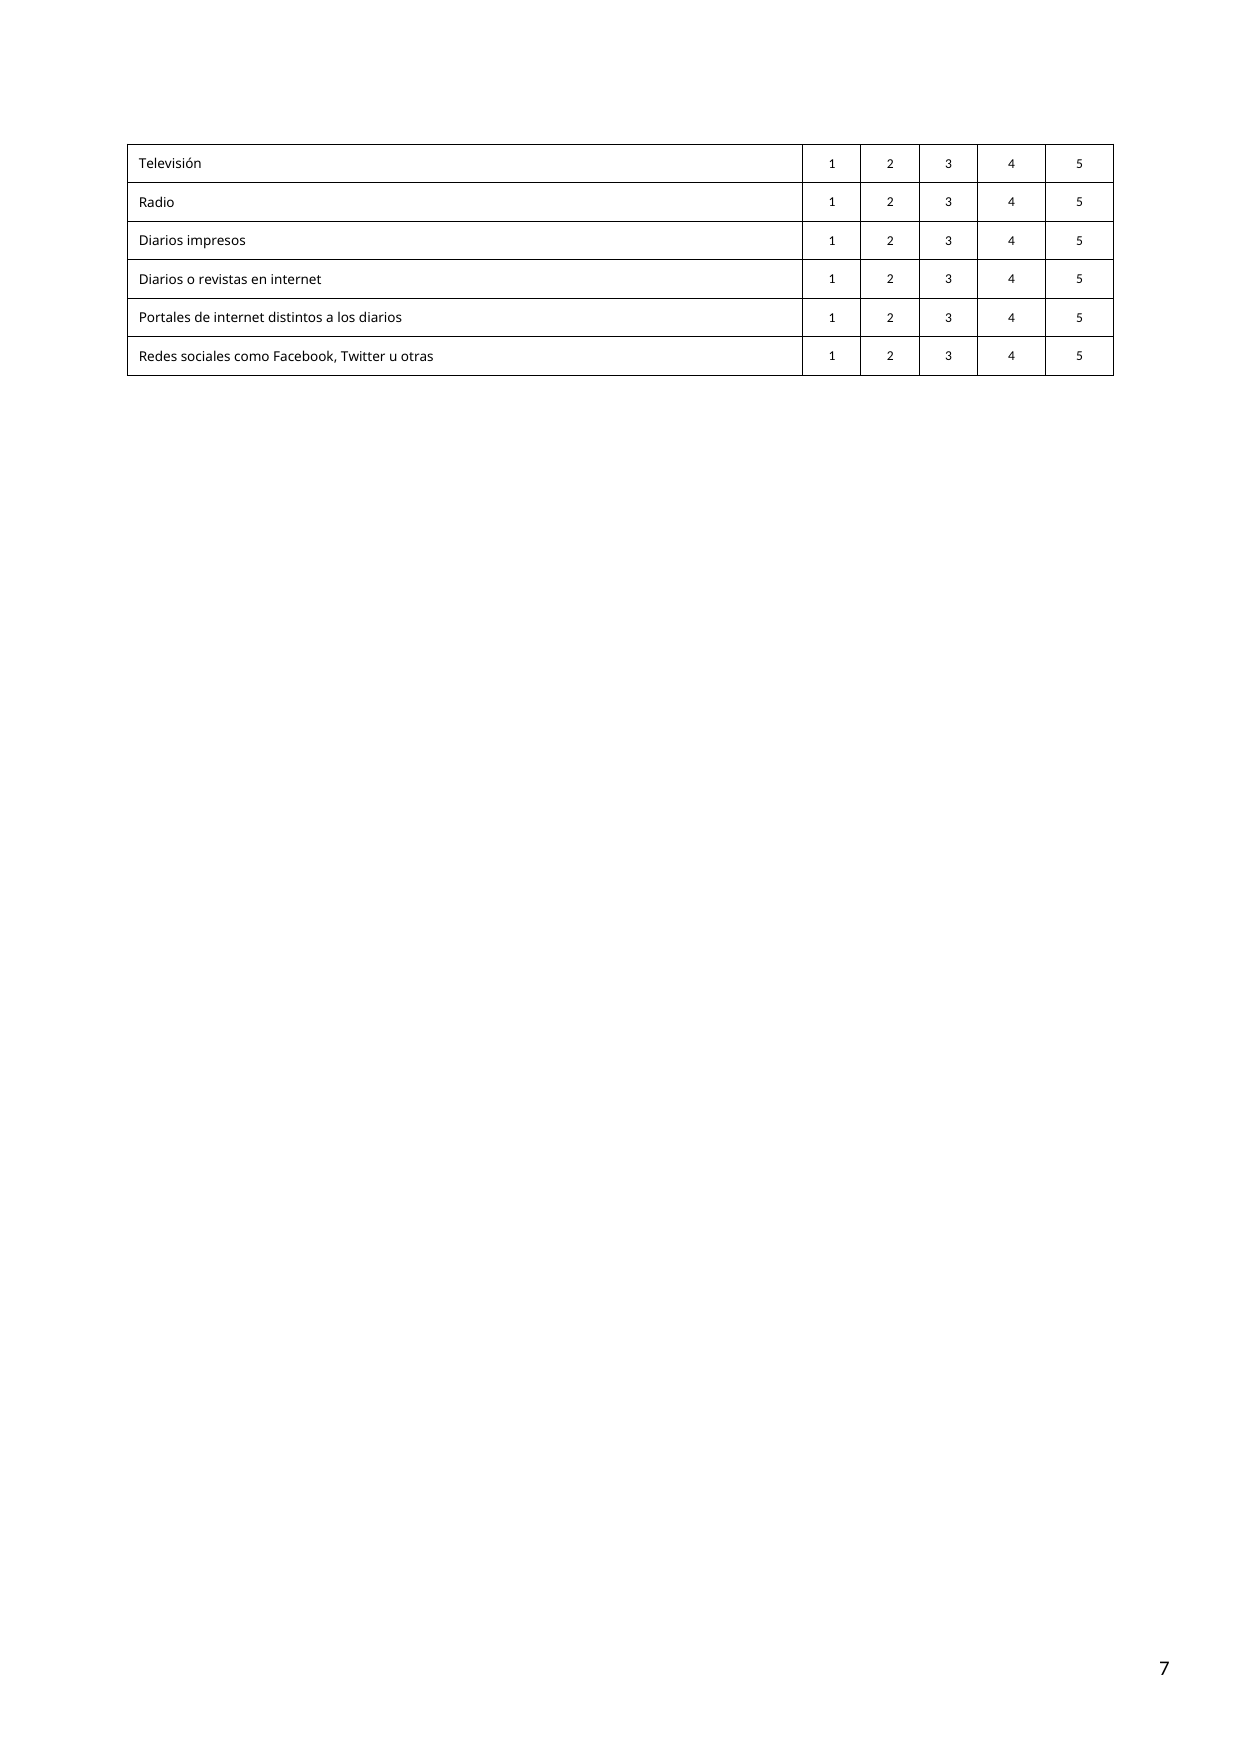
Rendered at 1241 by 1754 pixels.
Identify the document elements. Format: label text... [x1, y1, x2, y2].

table_cell 3 [920, 260, 977, 298]
table_cell 4 [978, 183, 1045, 221]
table_cell 5 [1046, 260, 1113, 298]
table_cell Diarios impresos [128, 222, 802, 259]
table_cell 2 [861, 145, 919, 182]
table_cell 3 [920, 222, 977, 259]
table_cell Redes sociales como Facebook, Twitter u otras [128, 337, 802, 375]
table_cell 5 [1046, 337, 1113, 375]
table_cell 5 [1046, 145, 1113, 182]
table_cell 2 [861, 260, 919, 298]
table_cell 5 [1046, 222, 1113, 259]
table_cell 5 [1046, 183, 1113, 221]
table_cell 3 [920, 145, 977, 182]
table_cell 4 [978, 222, 1045, 259]
table_cell 1 [803, 183, 860, 221]
table_cell Radio [128, 183, 802, 221]
table_cell 5 [1046, 299, 1113, 336]
table_cell 1 [803, 222, 860, 259]
table_cell 2 [861, 337, 919, 375]
table_cell 3 [920, 183, 977, 221]
table_cell Portales de internet distintos a los diarios [128, 299, 802, 336]
table_cell 2 [861, 222, 919, 259]
table_cell 4 [978, 145, 1045, 182]
table_cell 2 [861, 299, 919, 336]
table_cell Televisión [128, 145, 802, 182]
table_cell Diarios o revistas en internet [128, 260, 802, 298]
table_cell 1 [803, 260, 860, 298]
table_cell 4 [978, 260, 1045, 298]
table_cell 1 [803, 299, 860, 336]
table_cell 3 [920, 299, 977, 336]
table_cell 1 [803, 337, 860, 375]
table_cell 3 [920, 337, 977, 375]
table_cell 1 [803, 145, 860, 182]
table_cell 2 [861, 183, 919, 221]
table_cell 4 [978, 299, 1045, 336]
table_cell 4 [978, 337, 1045, 375]
